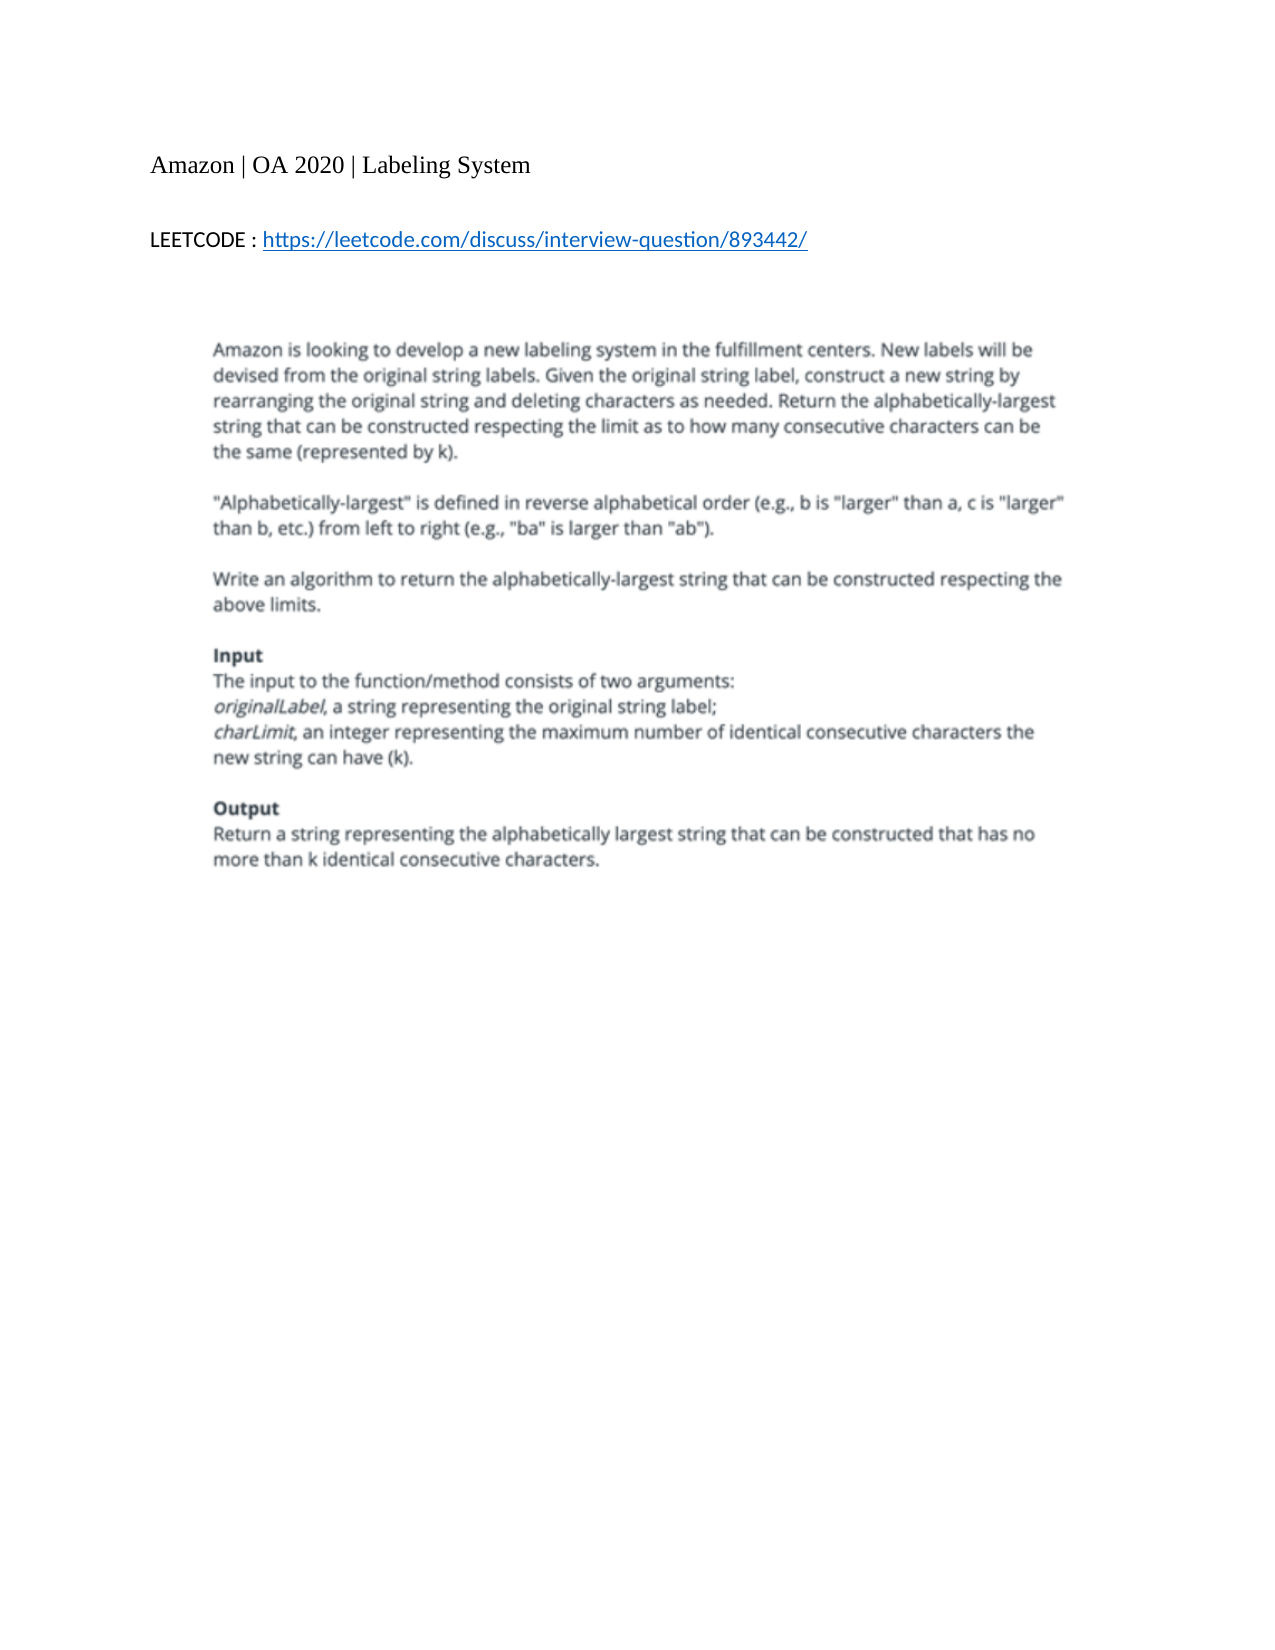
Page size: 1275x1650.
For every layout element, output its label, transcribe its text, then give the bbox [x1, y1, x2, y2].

picture [150, 319, 1125, 942]
text Amazon | OA 2020 | Labeling System [150, 150, 1125, 179]
text LEETCODE : https://leetcode.com/discuss/interview-question/893442/ [150, 226, 1125, 254]
